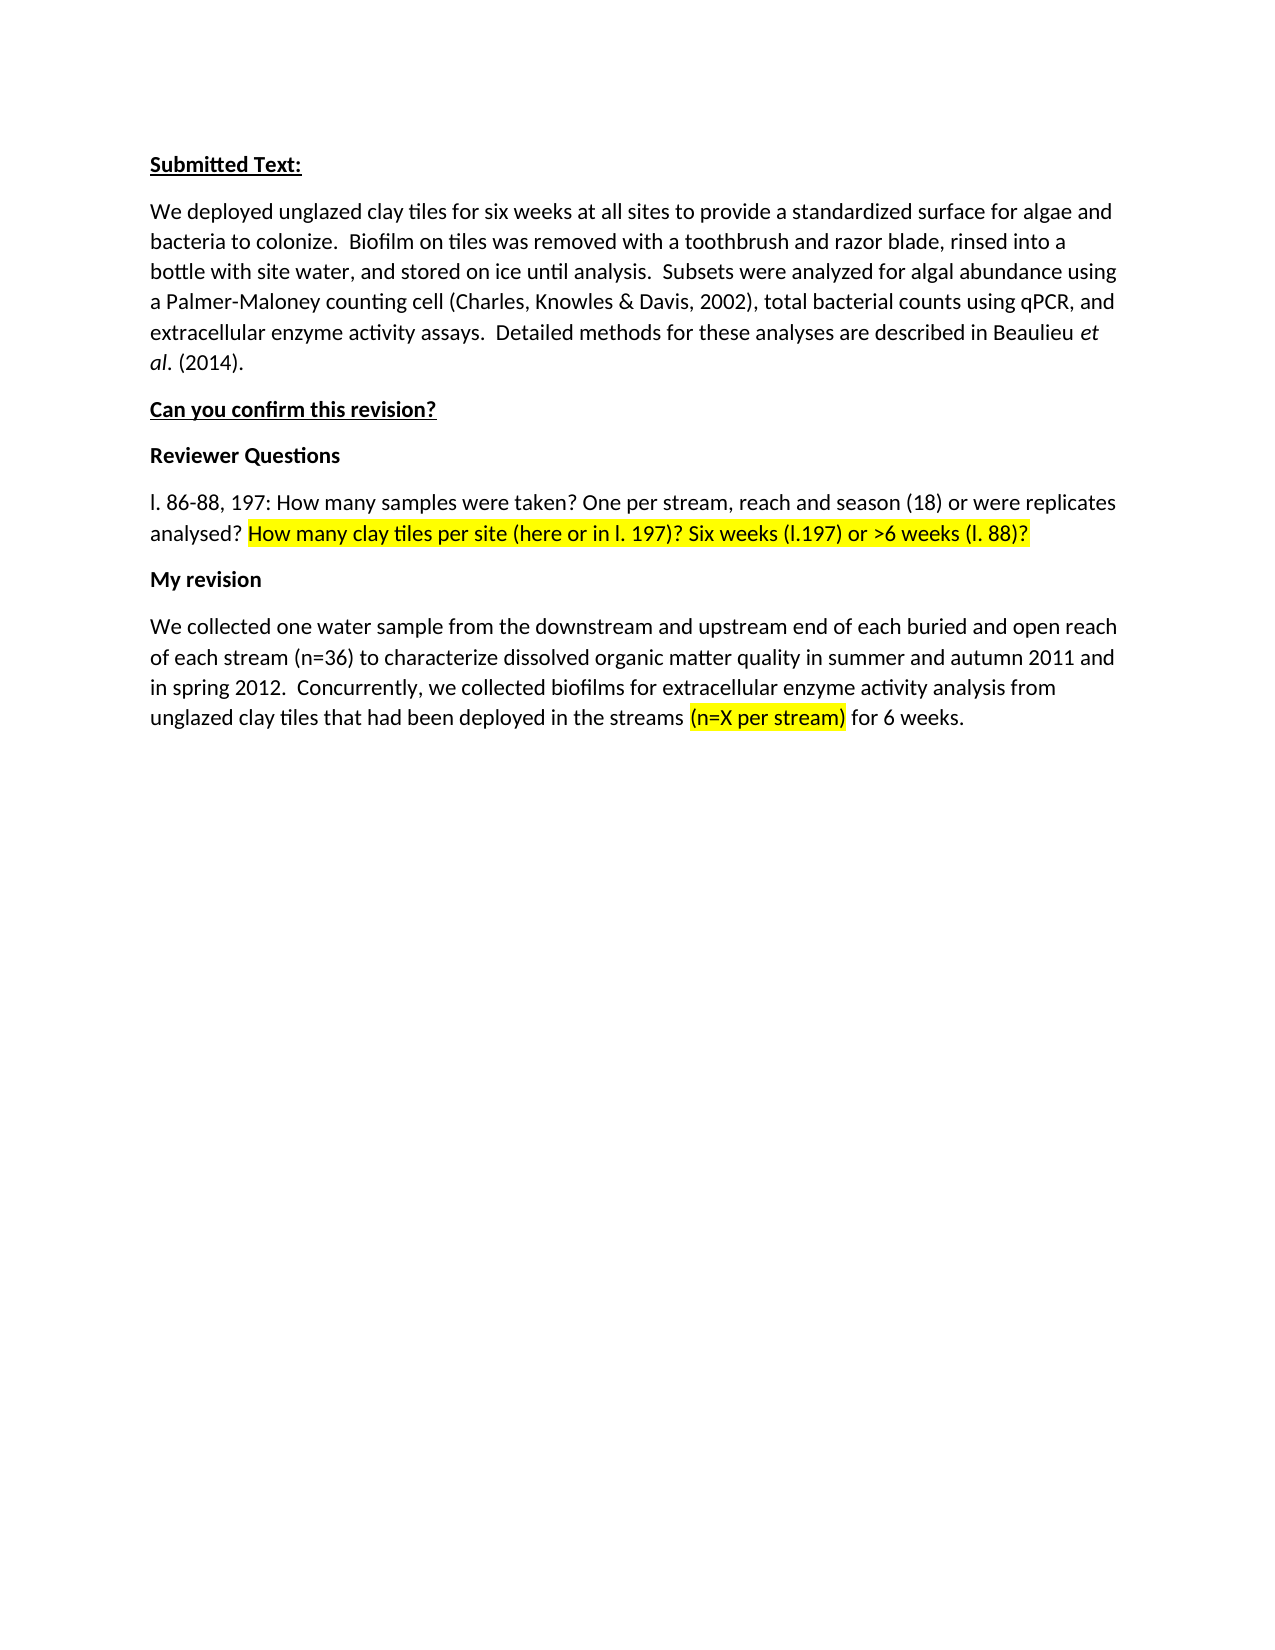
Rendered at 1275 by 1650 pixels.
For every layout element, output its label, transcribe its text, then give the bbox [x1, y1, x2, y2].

text Submitted Text: [150, 150, 1125, 178]
text l. 86-88, 197: How many samples were taken? One per stream, reach and season (18) or were replicates analysed? How many clay tiles per site (here or in l. 197)? Six weeks (l.197) or >6 weeks (l. 88)? [150, 488, 1125, 547]
text Reviewer Questions [150, 442, 1125, 470]
text We collected one water sample from the downstream and upstream end of each buried and open reach of each stream (n=36) to characterize dissolved organic matter quality in summer and autumn 2011 and in spring 2012. Concurrently, we collected biofilms for extracellular enzyme activity analysis from unglazed clay tiles that had been deployed in the streams (n=X per stream) for 6 weeks. [150, 612, 1125, 731]
text Can you confirm this revision? [150, 395, 1125, 423]
text My revision [150, 566, 1125, 594]
text We deployed unglazed clay tiles for six weeks at all sites to provide a standardized surface for algae and bacteria to colonize. Biofilm on tiles was removed with a toothbrush and razor blade, rinsed into a bottle with site water, and stored on ice until analysis. Subsets were analyzed for algal abundance using a Palmer-Maloney counting cell (Charles, Knowles & Davis, 2002), total bacterial counts using qPCR, and extracellular enzyme activity assays. Detailed methods for these analyses are described in Beaulieu et al. (2014). [150, 197, 1125, 376]
